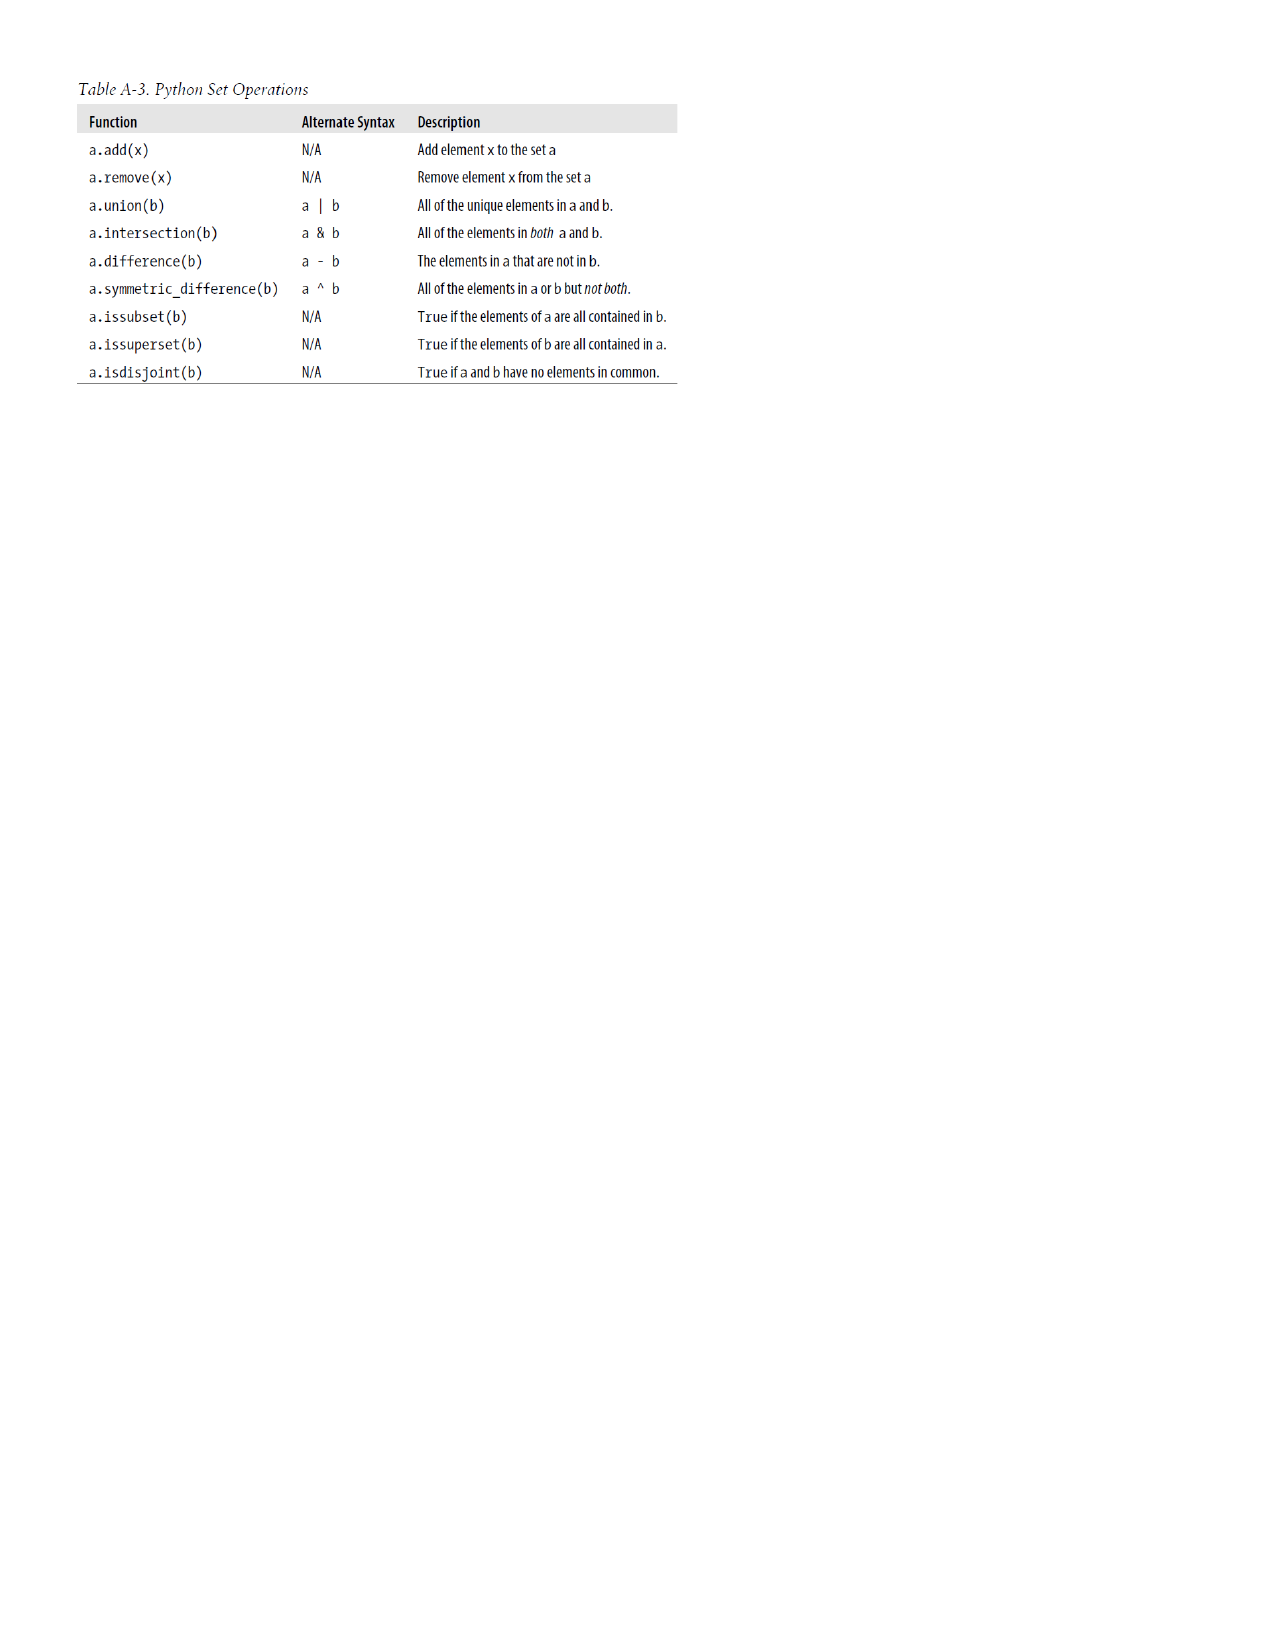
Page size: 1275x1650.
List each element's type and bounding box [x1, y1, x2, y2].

picture [75, 75, 678, 387]
